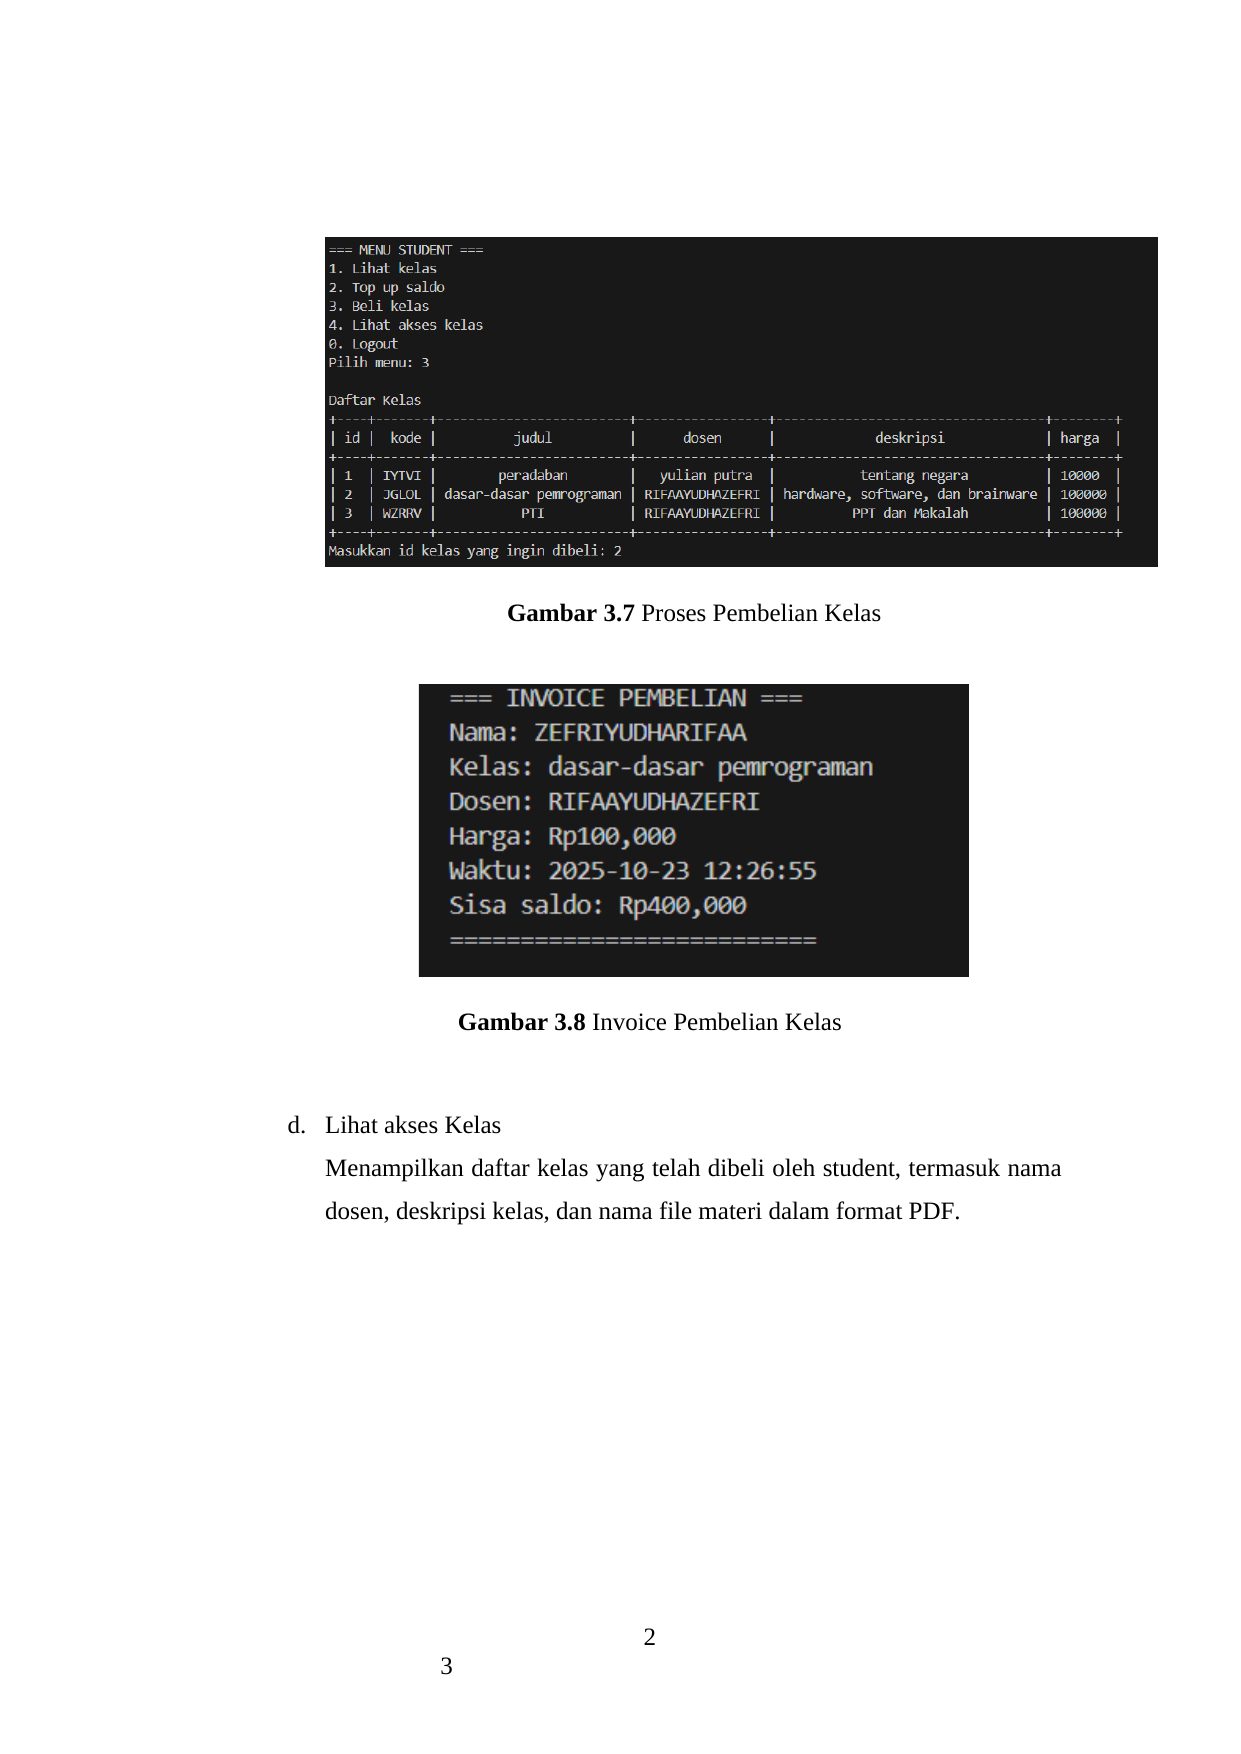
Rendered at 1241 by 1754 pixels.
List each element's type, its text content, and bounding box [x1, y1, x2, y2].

picture [418, 684, 969, 977]
list Lihat akses Kelas [287, 1110, 1063, 1139]
text Gambar 3.8 Invoice Pembelian Kelas [236, 1007, 1063, 1036]
picture [325, 237, 1158, 567]
text Gambar 3.7 Proses Pembelian Kelas [325, 598, 1063, 627]
list Menampilkan daftar kelas yang telah dibeli oleh student, termasuk nama dosen, deskripsi kelas, dan nama file materi dalam format PDF. [325, 1153, 1063, 1225]
